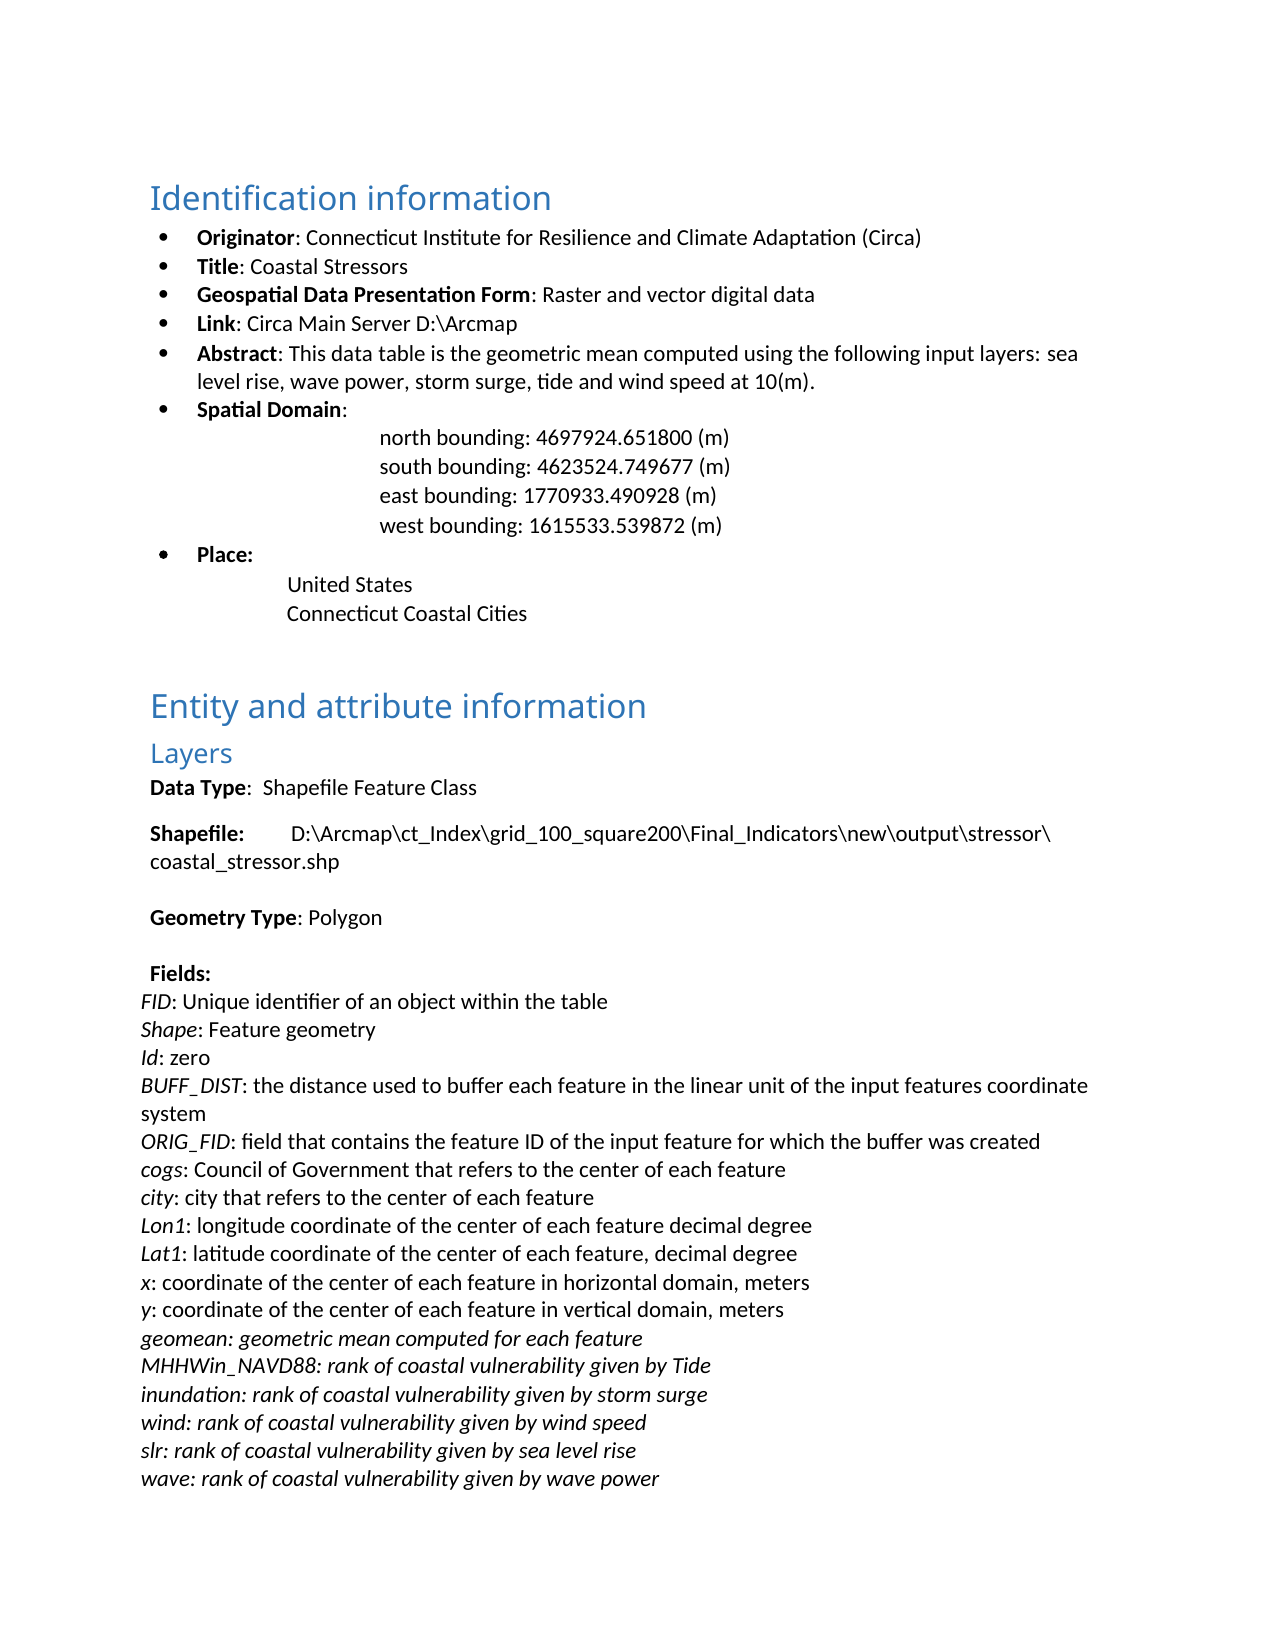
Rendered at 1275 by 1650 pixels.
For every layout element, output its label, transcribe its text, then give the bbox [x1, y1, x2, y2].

list Link: Circa Main Server D:\Arcmap [159, 309, 1125, 337]
text slr: rank of coastal vulnerability given by sea level rise [141, 1436, 1125, 1464]
text city: city that refers to the center of each feature [141, 1183, 1125, 1212]
text Data Type: Shapefile Feature Class [150, 773, 1125, 801]
list east bounding: 1770933.490928 (m) [225, 482, 1125, 509]
text Shape: Feature geometry [141, 1015, 1125, 1043]
list north bounding: 4697924.651800 (m) [225, 423, 1125, 451]
text wind: rank of coastal vulnerability given by wind speed [141, 1408, 1125, 1436]
text wave: rank of coastal vulnerability given by wave power [141, 1464, 1125, 1492]
text BUFF_DIST: the distance used to buffer each feature in the linear unit of the input features coordinate system [141, 1071, 1125, 1127]
text Shapefile: D:\Arcmap\ct_Index\grid_100_square200\Final_Indicators\new\output\stressor\coastal_stressor.shp [150, 819, 1125, 875]
list west bounding: 1615533.539872 (m) [225, 511, 1125, 539]
list Title: Coastal Stressors [159, 252, 1125, 280]
subtitle Identification information [150, 175, 1125, 220]
list Geospatial Data Presentation Form: Raster and vector digital data [159, 280, 1125, 308]
text y: coordinate of the center of each feature in vertical domain, meters [141, 1296, 1125, 1324]
list Place: [159, 540, 1125, 568]
list Originator: Connecticut Institute for Resilience and Climate Adaptation (Circa) [159, 223, 1125, 251]
list Spatial Domain: [159, 395, 1125, 423]
list Connecticut Coastal Cities [225, 599, 1125, 627]
text x: coordinate of the center of each feature in horizontal domain, meters [141, 1268, 1125, 1296]
text geomean: geometric mean computed for each feature [141, 1324, 1125, 1352]
text Id: zero [141, 1043, 1125, 1071]
text Lon1: longitude coordinate of the center of each feature decimal degree [141, 1212, 1125, 1239]
text Lat1: latitude coordinate of the center of each feature, decimal degree [141, 1239, 1125, 1268]
text cogs: Council of Government that refers to the center of each feature [141, 1156, 1125, 1183]
list Abstract: This data table is the geometric mean computed using the following input layers: sea level rise, wave power, storm surge, tide and wind speed at 10(m). [159, 339, 1125, 395]
text MHHWin_NAVD88: rank of coastal vulnerability given by Tide [141, 1352, 1125, 1380]
text Fields: [150, 959, 1125, 987]
text ORIG_FID: field that contains the feature ID of the input feature for which the buffer was created [141, 1127, 1125, 1156]
text Geometry Type: Polygon [150, 903, 1125, 931]
list United States [225, 570, 1125, 598]
subtitle Layers [150, 734, 1125, 771]
subtitle Entity and attribute information [150, 683, 1125, 728]
list south bounding: 4623524.749677 (m) [225, 452, 1125, 480]
text inundation: rank of coastal vulnerability given by storm surge [141, 1380, 1125, 1408]
text FID: Unique identifier of an object within the table [141, 987, 1125, 1015]
